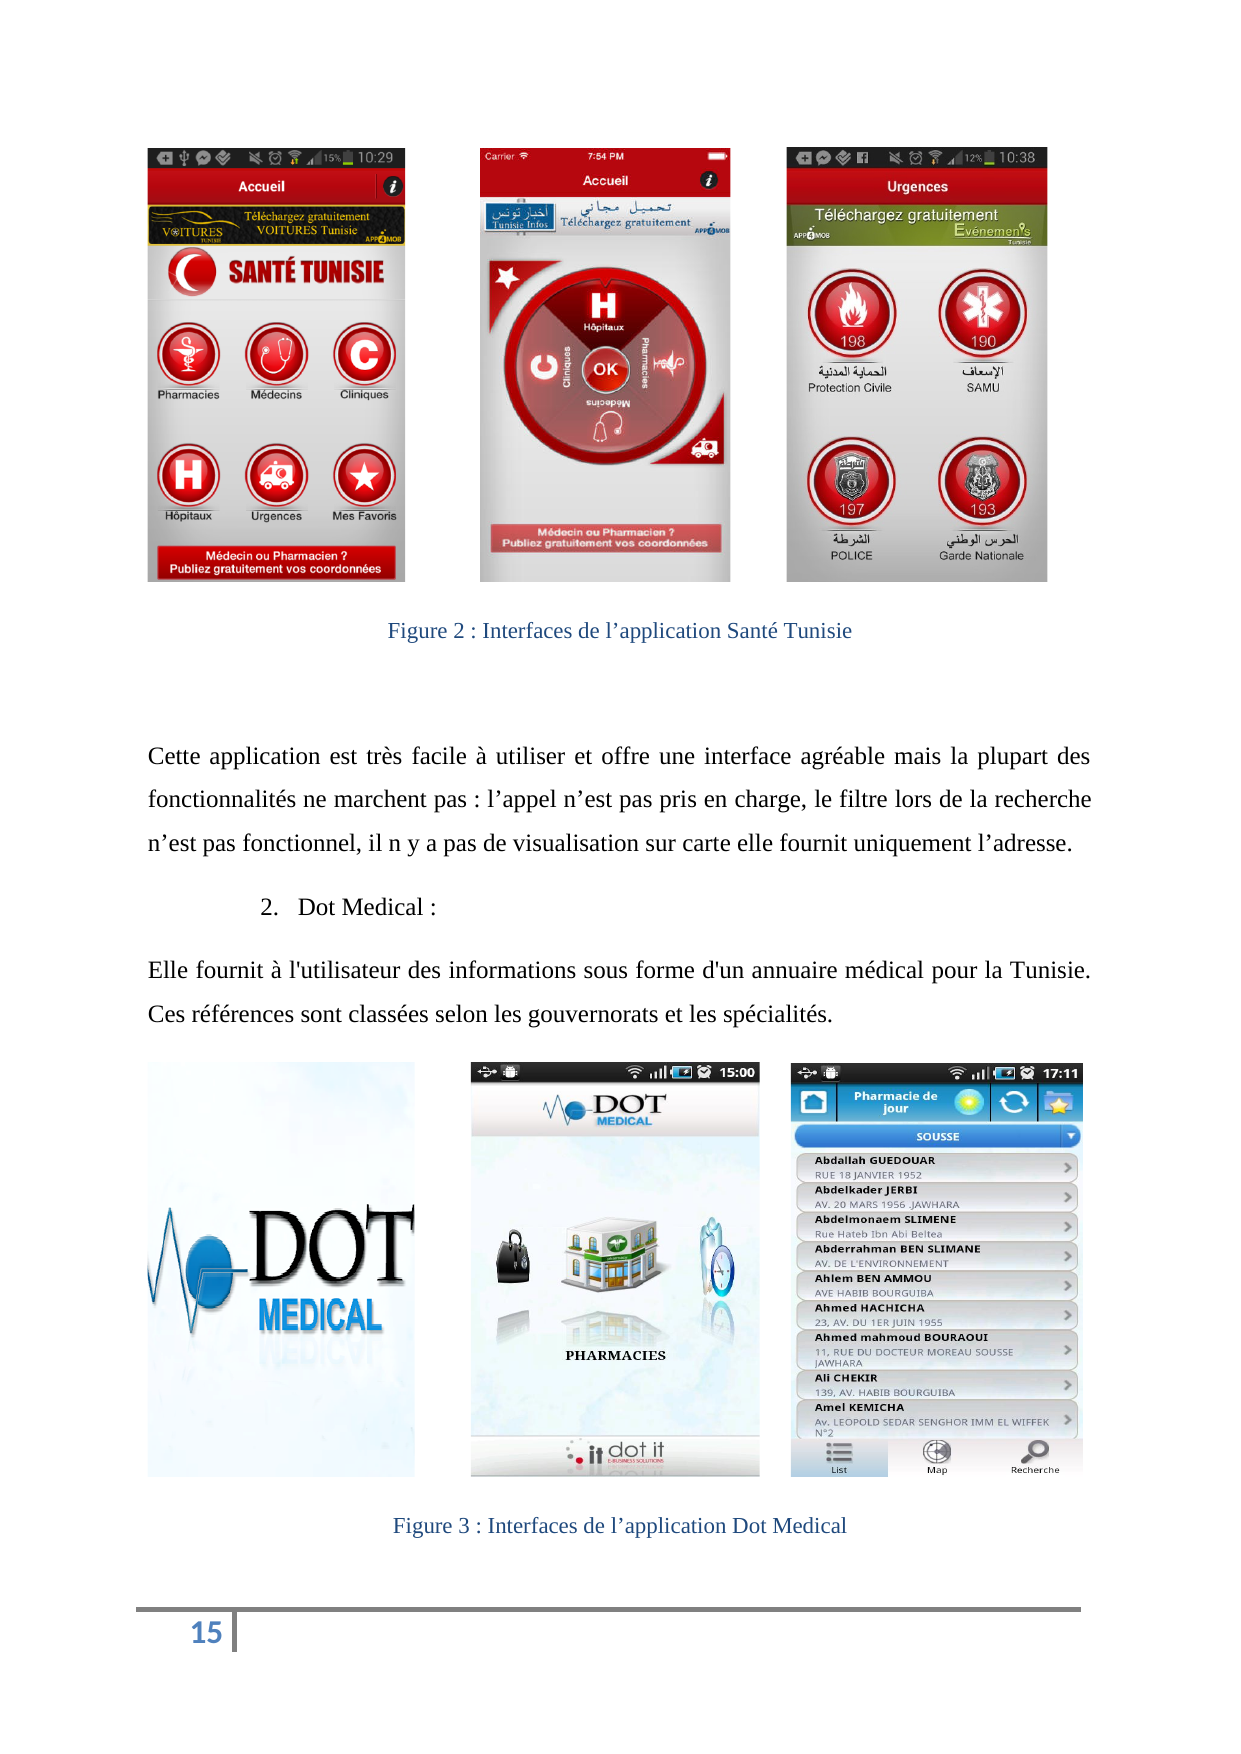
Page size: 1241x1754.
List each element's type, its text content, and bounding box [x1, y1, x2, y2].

text Figure 2 : Interfaces de l’application Santé Tunisie [148, 617, 1093, 643]
text Figure 3 : Interfaces de l’application Dot Medical [148, 1512, 1093, 1538]
picture [786, 147, 1048, 582]
text Cette application est très facile à utiliser et offre une interface agréable mais la plupart des fonctionnalités ne marchent pas : l’appel n’est pas pris en charge, le filtre lors de la recherche n’est pas fonctionnel, il n y a pas de visualisation sur carte elle fournit uniquement l’adresse. [148, 741, 1093, 856]
picture [470, 1062, 760, 1477]
picture [790, 1063, 1083, 1477]
list Dot Medical : [260, 892, 1093, 920]
text Elle fournit à l'utilisateur des informations sous forme d'un annuaire médical pour la Tunisie. Ces références sont classées selon les gouvernorats et les spécialités. [148, 956, 1093, 1027]
picture [147, 1062, 415, 1477]
picture [147, 148, 406, 582]
picture [480, 148, 731, 582]
